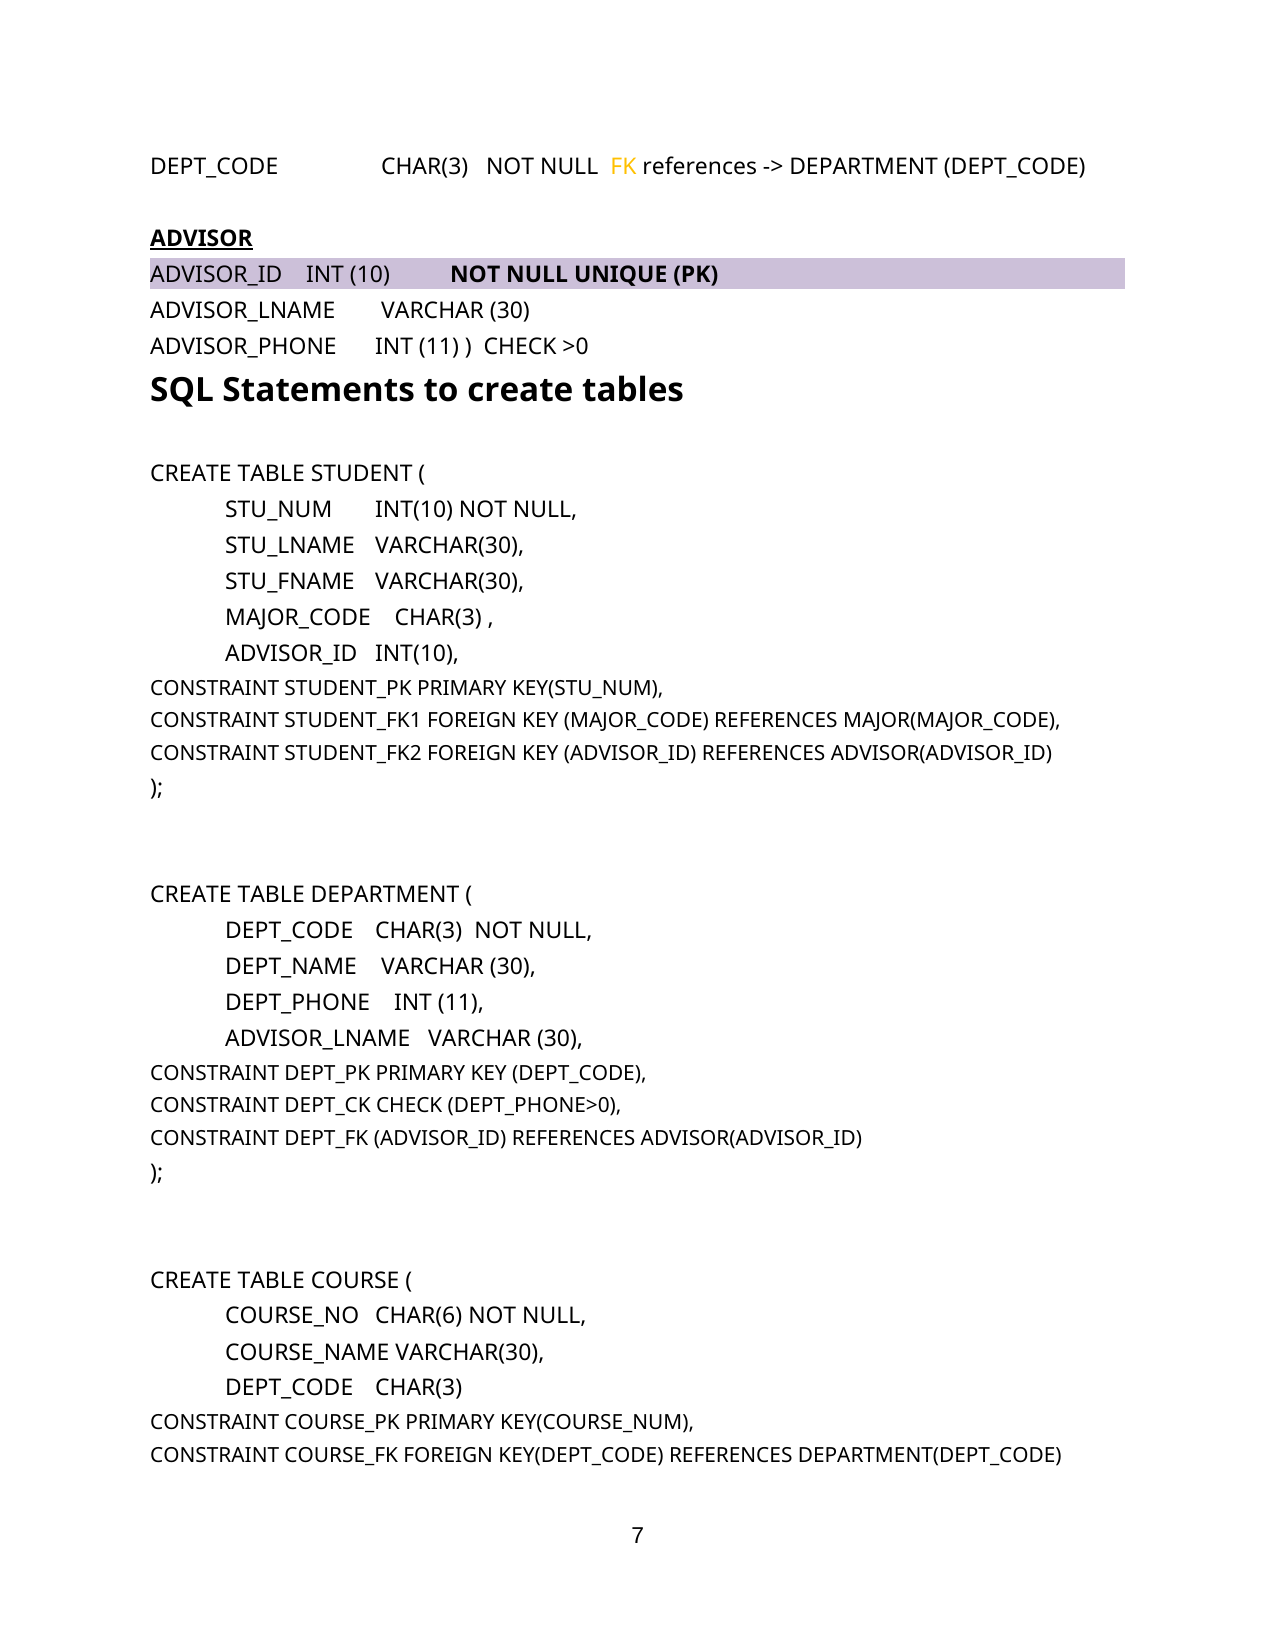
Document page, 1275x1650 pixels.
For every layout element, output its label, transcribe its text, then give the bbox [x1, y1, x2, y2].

text CREATE TABLE STUDENT ( [150, 457, 1125, 488]
text ); [150, 1156, 1125, 1187]
text CONSTRAINT DEPT_FK (ADVISOR_ID) REFERENCES ADVISOR(ADVISOR_ID) [150, 1123, 1125, 1152]
text CREATE TABLE COURSE ( [150, 1263, 1125, 1295]
text ADVISOR_LNAME VARCHAR (30) [150, 294, 1125, 325]
text COURSE_NO CHAR(6) NOT NULL, [150, 1299, 1125, 1331]
text STU_LNAME VARCHAR(30), [150, 529, 1125, 560]
text ADVISOR_ID INT(10), [150, 637, 1125, 668]
text ADVISOR_PHONE INT (11) ) CHECK >0 [150, 330, 1125, 361]
text CONSTRAINT COURSE_FK FOREIGN KEY(DEPT_CODE) REFERENCES DEPARTMENT(DEPT_CODE) [150, 1440, 1125, 1468]
text ADVISOR_ID INT (10) NOT NULL UNIQUE (PK) [150, 258, 1125, 289]
text DEPT_CODE CHAR(3) NOT NULL, [150, 914, 1125, 945]
text DEPT_NAME VARCHAR (30), [225, 950, 1125, 981]
text CONSTRAINT STUDENT_FK1 FOREIGN KEY (MAJOR_CODE) REFERENCES MAJOR(MAJOR_CODE), [150, 705, 1125, 734]
text DEPT_CODE CHAR(3) [150, 1371, 1125, 1403]
text STU_FNAME VARCHAR(30), [150, 565, 1125, 596]
text DEPT_PHONE INT (11), [150, 986, 1125, 1017]
text ADVISOR [150, 222, 1125, 253]
text CONSTRAINT STUDENT_PK PRIMARY KEY(STU_NUM), [150, 673, 1125, 701]
text MAJOR_CODE CHAR(3) , [150, 601, 1125, 632]
text CREATE TABLE DEPARTMENT ( [150, 878, 1125, 909]
text CONSTRAINT DEPT_PK PRIMARY KEY (DEPT_CODE), [150, 1058, 1125, 1086]
text ADVISOR_LNAME VARCHAR (30), [150, 1022, 1125, 1053]
text ); [150, 770, 1125, 802]
text CONSTRAINT STUDENT_FK2 FOREIGN KEY (ADVISOR_ID) REFERENCES ADVISOR(ADVISOR_ID) [150, 738, 1125, 766]
text CONSTRAINT DEPT_CK CHECK (DEPT_PHONE>0), [150, 1091, 1125, 1119]
text CONSTRAINT COURSE_PK PRIMARY KEY(COURSE_NUM), [150, 1407, 1125, 1436]
text SQL Statements to create tables [150, 366, 1125, 411]
text DEPT_CODE CHAR(3) NOT NULL FK references -> DEPARTMENT (DEPT_CODE) [150, 150, 1125, 181]
text STU_NUM INT(10) NOT NULL, [150, 493, 1125, 524]
text COURSE_NAME VARCHAR(30), [150, 1335, 1125, 1367]
